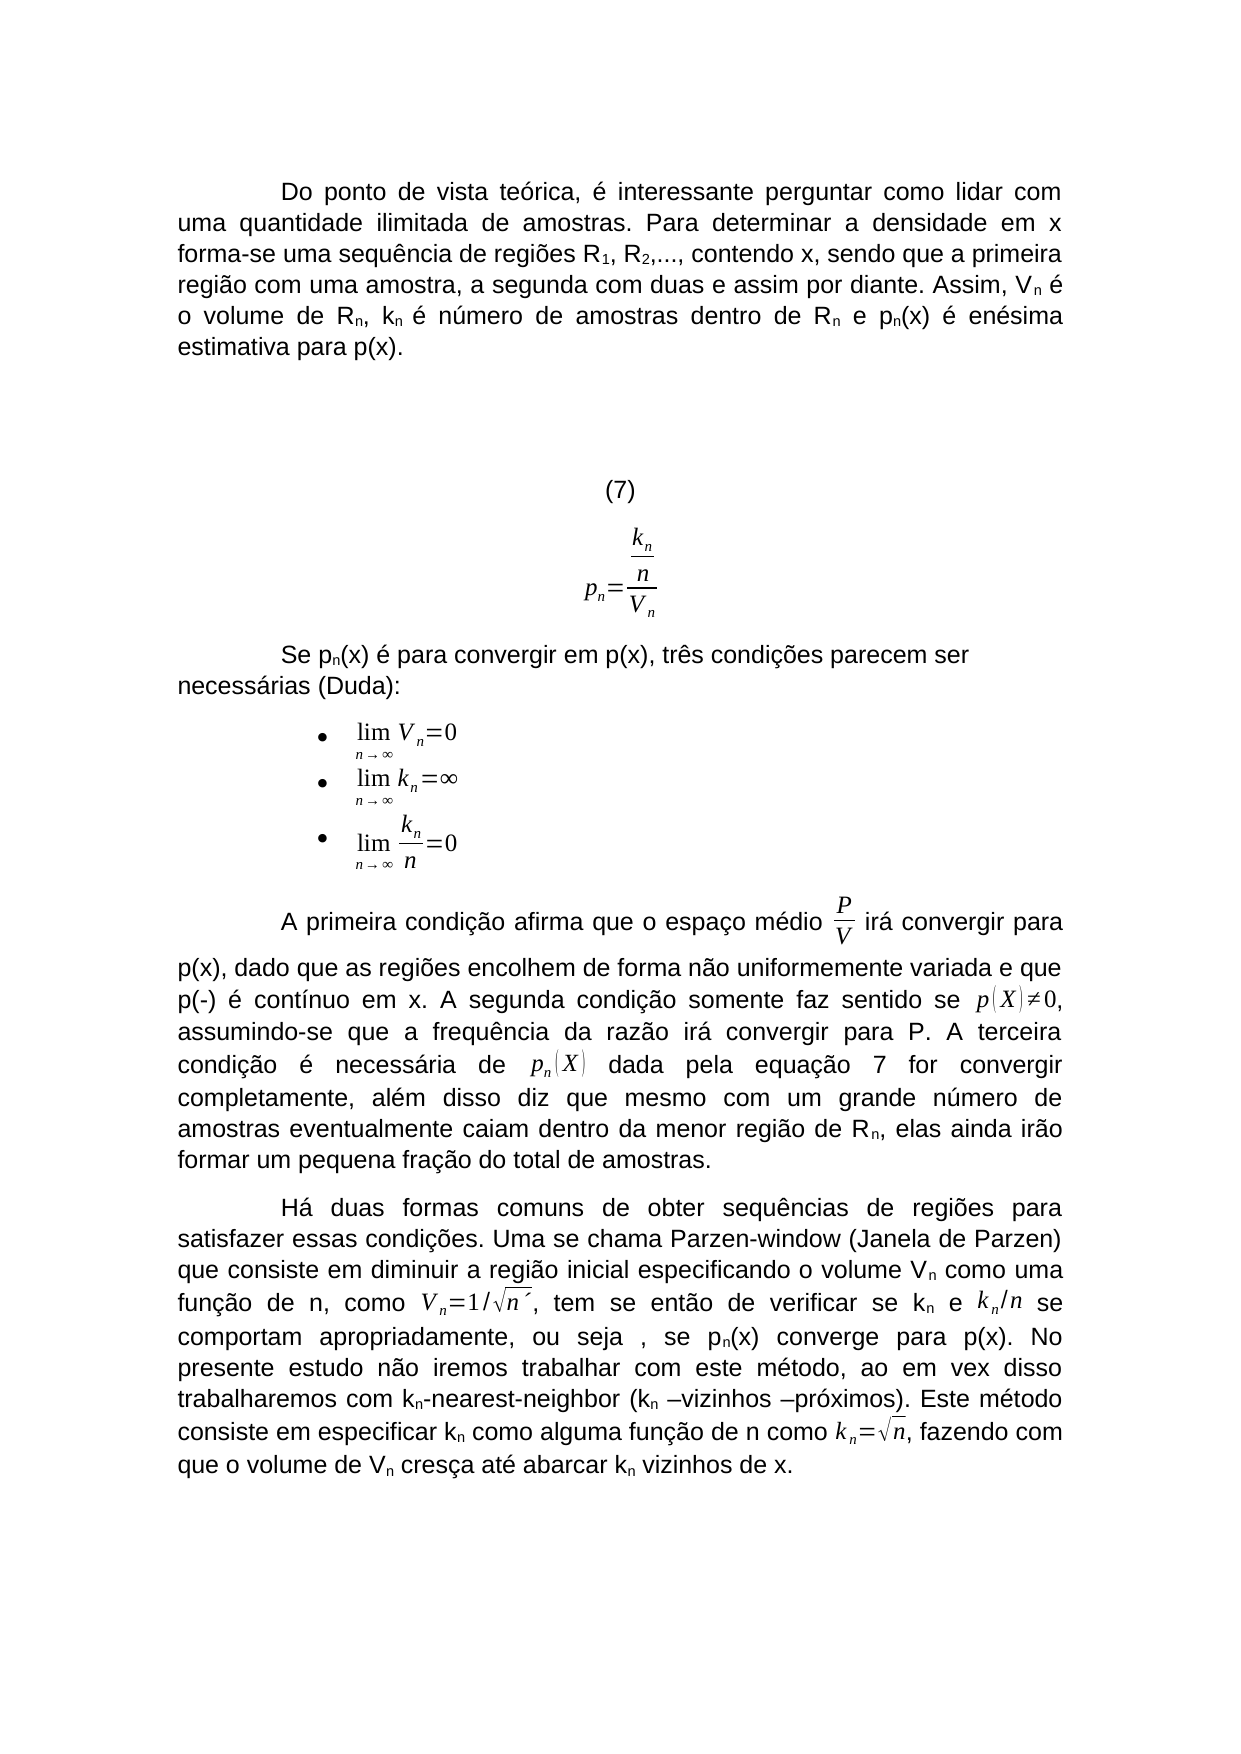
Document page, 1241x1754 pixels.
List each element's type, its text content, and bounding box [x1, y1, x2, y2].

text Do ponto de vista teórica, é interessante perguntar como lidar com uma quantidade ilimitada de amostras. Para determinar a densidade em x forma-se uma sequência de regiões R1, R2,..., contendo x, sendo que a primeira região com uma amostra, a segunda com duas e assim por diante. Assim, Vn é o volume de Rn, kn é número de amostras dentro de Rn e pn(x) é enésima estimativa para p(x). [177, 177, 1063, 361]
text Se pn(x) é para convergir em p(x), três condições parecem ser necessárias (Duda): [177, 640, 1063, 699]
text A primeira condição afirma que o espaço médio irá convergir para p(x), dado que as regiões encolhem de forma não uniformemente variada e que p(-) é contínuo em x. A segunda condição somente faz sentido se , assumindo-se que a frequência da razão irá convergir para P. A terceira condição é necessária de dada pela equação 7 for convergir completamente, além disso diz que mesmo com um grande número de amostras eventualmente caiam dentro da menor região de Rn, elas ainda irão formar um pequena fração do total de amostras. [177, 892, 1063, 1174]
text (7) [177, 476, 1063, 504]
